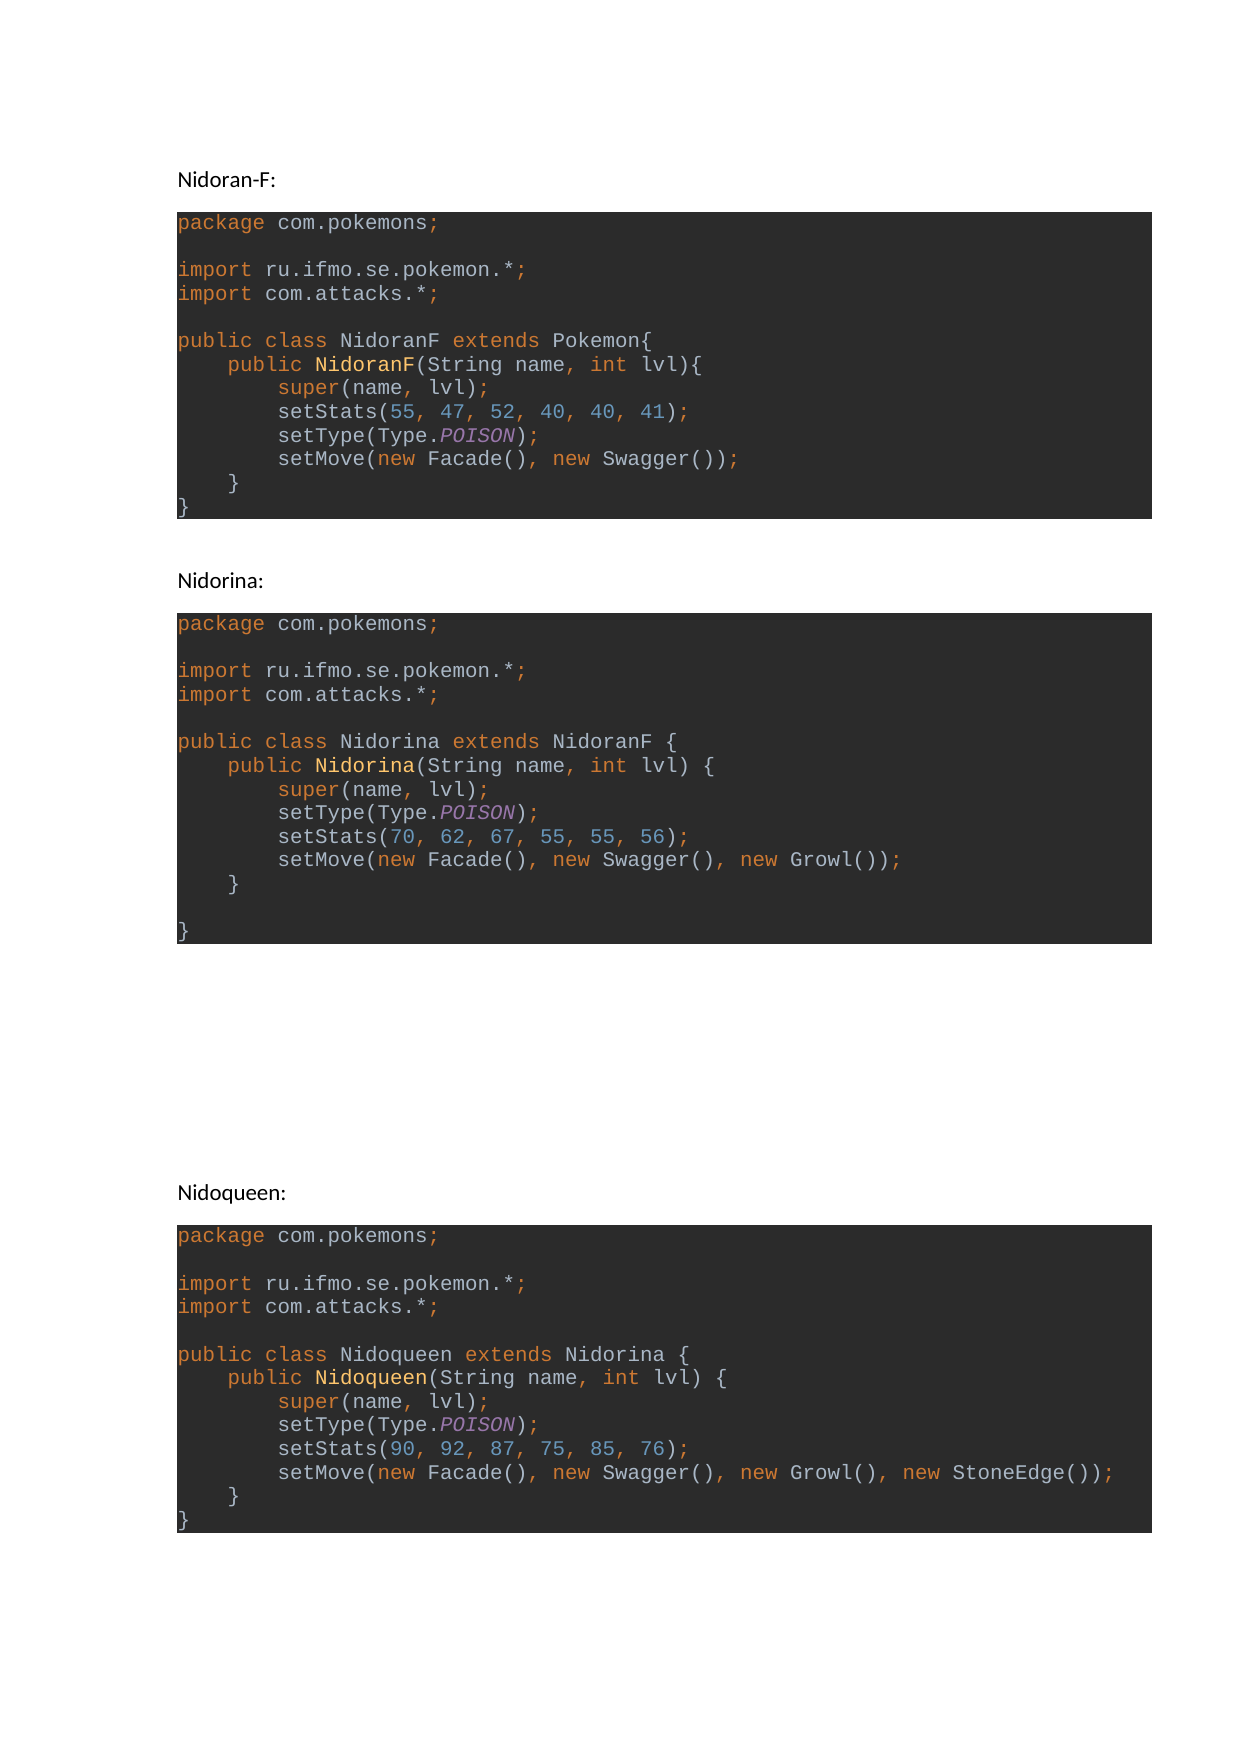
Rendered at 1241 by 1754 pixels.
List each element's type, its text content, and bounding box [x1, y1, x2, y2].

text Nidorina: [177, 566, 1152, 594]
text package com.pokemons; import ru.ifmo.se.pokemon.*; import com.attacks.*; public class Nidorina extends NidoranF { public Nidorina(String name, int lvl) { super(name, lvl); setType(Type.POISON); setStats(70, 62, 67, 55, 55, 56); setMove(new Facade(), new Swagger(), new Growl()); } } [177, 613, 1152, 944]
text Nidoqueen: [177, 1178, 1152, 1206]
text Nidoran-F: [177, 165, 1152, 193]
text package com.pokemons; import ru.ifmo.se.pokemon.*; import com.attacks.*; public class Nidoqueen extends Nidorina { public Nidoqueen(String name, int lvl) { super(name, lvl); setType(Type.POISON); setStats(90, 92, 87, 75, 85, 76); setMove(new Facade(), new Swagger(), new Growl(), new StoneEdge()); } } [177, 1225, 1152, 1533]
text package com.pokemons; import ru.ifmo.se.pokemon.*; import com.attacks.*; public class NidoranF extends Pokemon{ public NidoranF(String name, int lvl){ super(name, lvl); setStats(55, 47, 52, 40, 40, 41); setType(Type.POISON); setMove(new Facade(), new Swagger()); } } [177, 212, 1152, 519]
